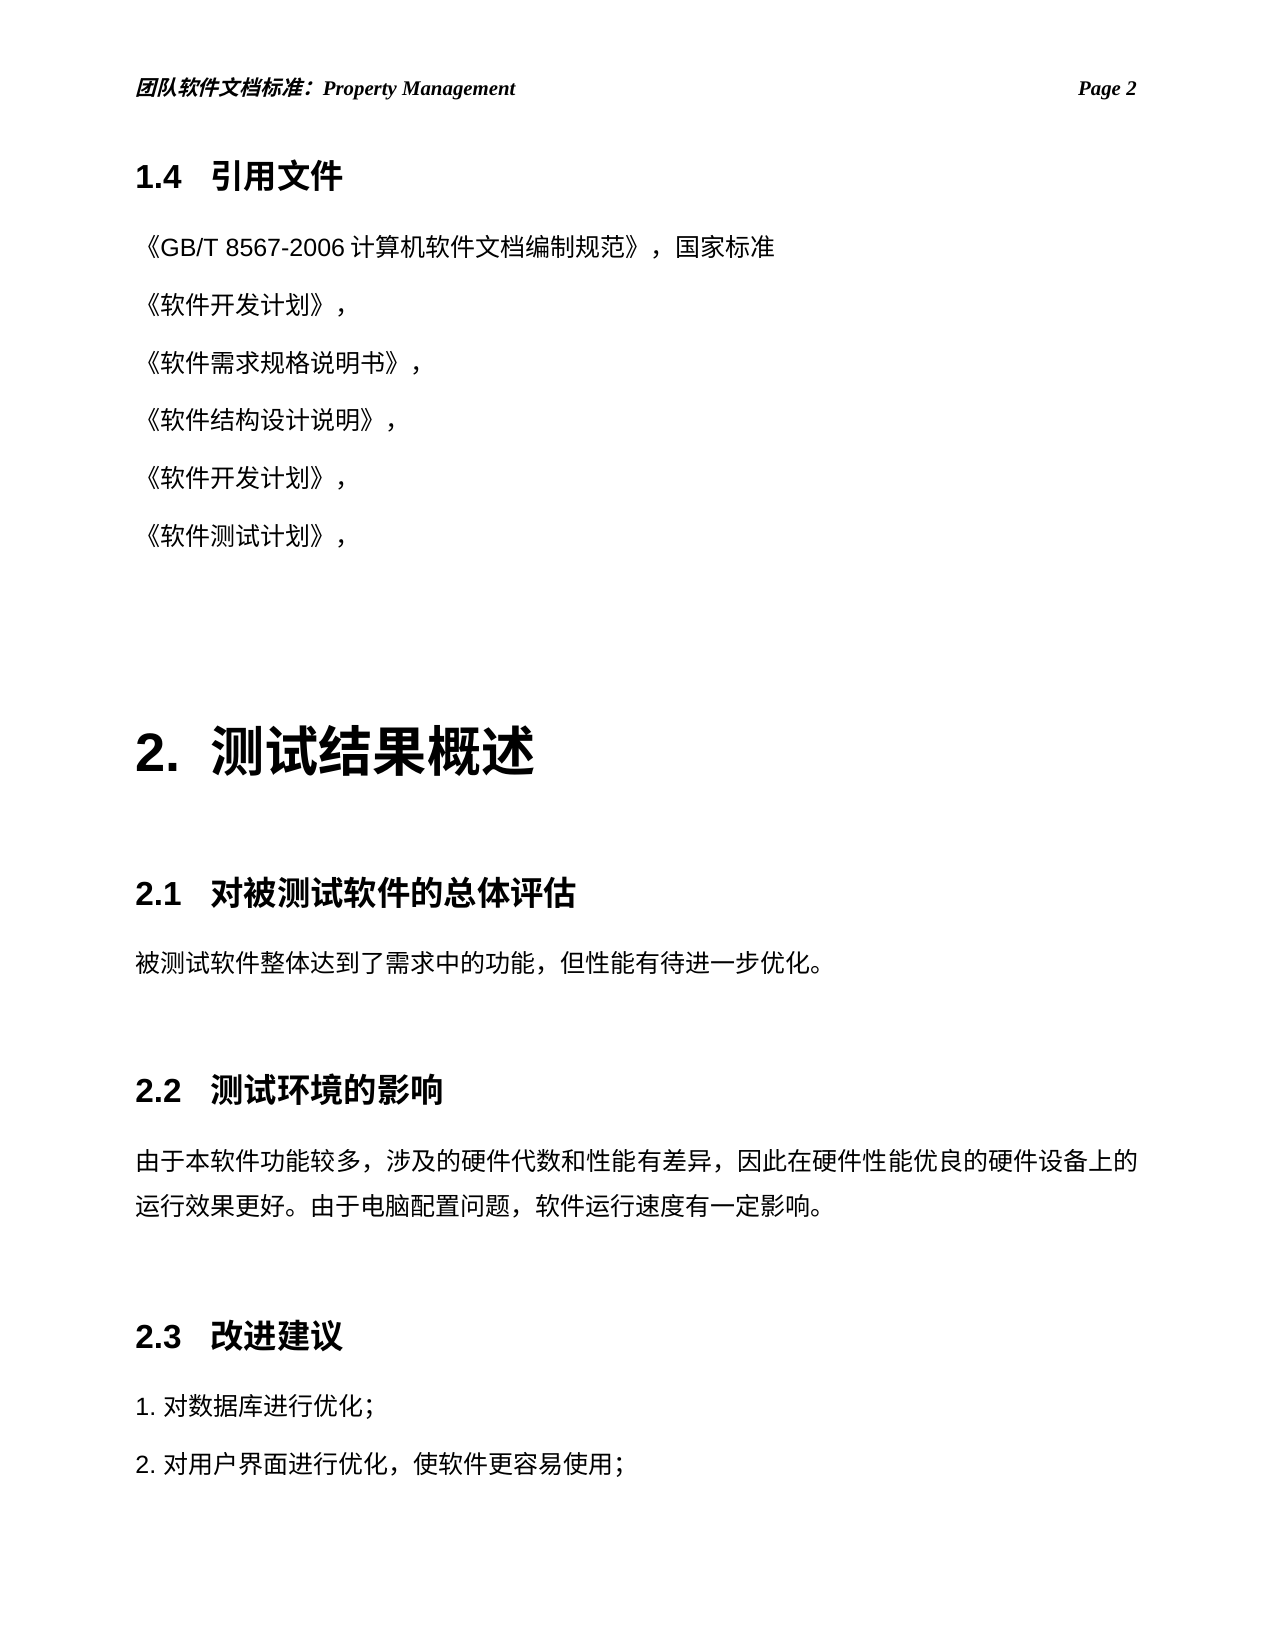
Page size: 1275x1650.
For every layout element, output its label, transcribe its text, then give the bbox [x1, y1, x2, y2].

subtitle 对被测试软件的总体评估 [135, 866, 1140, 914]
text 由于本软件功能较多，涉及的硬件代数和性能有差异，因此在硬件性能优良的硬件设备上的运行效果更好。由于电脑配置问题，软件运行速度有一定影响。 [135, 1141, 1140, 1223]
text 《软件结构设计说明》， [135, 401, 1140, 437]
text 《软件开发计划》， [135, 285, 1140, 321]
subtitle 测试环境的影响 [135, 1067, 1140, 1112]
text 《软件测试计划》， [135, 516, 1140, 553]
subtitle 改进建议 [135, 1309, 1140, 1358]
text 2. 对用户界面进行优化，使软件更容易使用； [135, 1444, 1140, 1481]
text 1. 对数据库进行优化； [135, 1387, 1140, 1423]
text 《软件开发计划》， [135, 459, 1140, 495]
subtitle 测试结果概述 [135, 709, 1140, 787]
text 《软件需求规格说明书》， [135, 343, 1140, 379]
subtitle 引用文件 [135, 150, 1140, 198]
text 《GB/T 8567-2006计算机软件文档编制规范》，国家标准 [135, 227, 1140, 264]
text 被测试软件整体达到了需求中的功能，但性能有待进一步优化。 [135, 944, 1140, 980]
